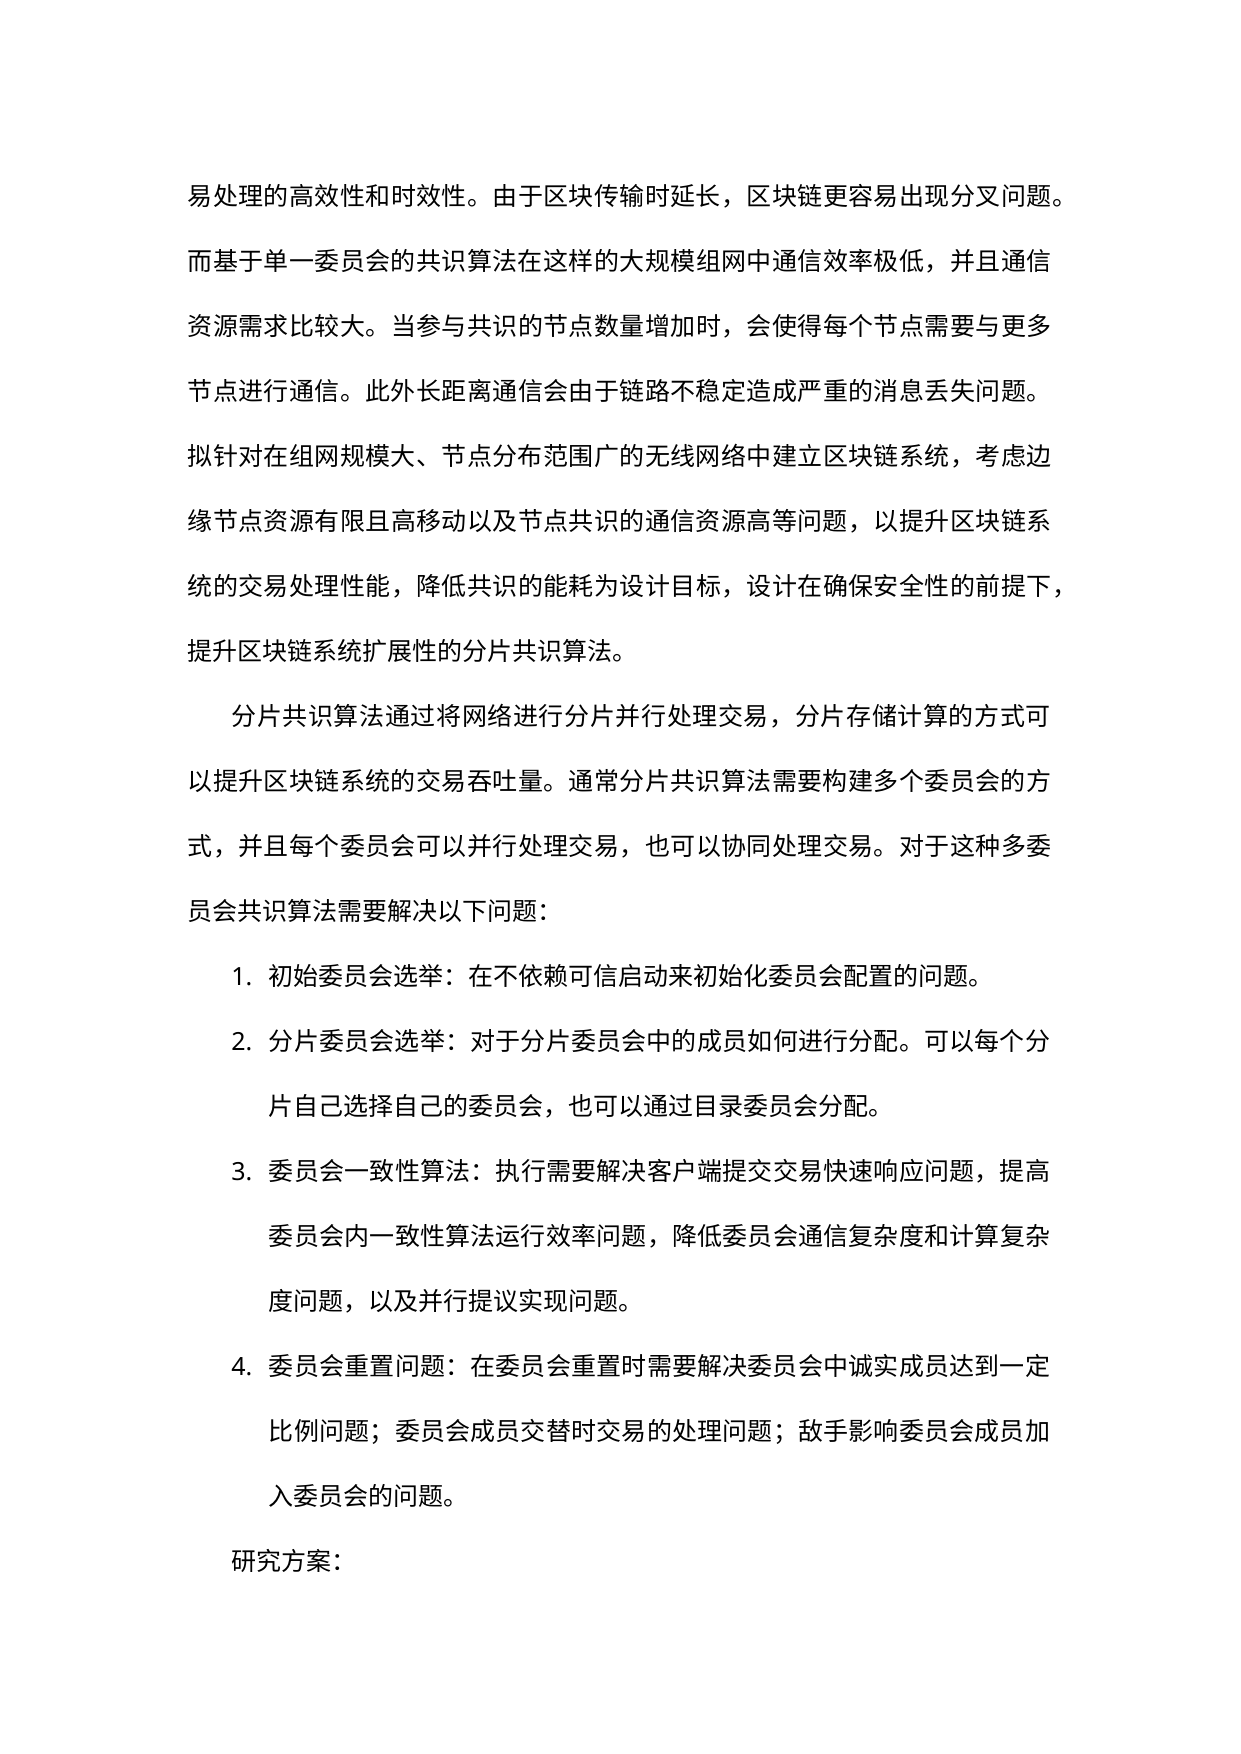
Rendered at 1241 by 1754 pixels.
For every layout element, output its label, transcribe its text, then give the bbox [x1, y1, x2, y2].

list 分片委员会选举：对于分片委员会中的成员如何进行分配。可以每个分片自己选择自己的委员会，也可以通过目录委员会分配。 [231, 1007, 1053, 1137]
text 分片共识算法通过将网络进行分片并行处理交易，分片存储计算的方式可以提升区块链系统的交易吞吐量。通常分片共识算法需要构建多个委员会的方式，并且每个委员会可以并行处理交易，也可以协同处理交易。对于这种多委员会共识算法需要解决以下问题： [187, 682, 1053, 942]
list 初始委员会选举：在不依赖可信启动来初始化委员会配置的问题。 [231, 942, 1053, 1007]
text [187, 162, 1053, 682]
list 委员会重置问题：在委员会重置时需要解决委员会中诚实成员达到一定比例问题；委员会成员交替时交易的处理问题；敌手影响委员会成员加入委员会的问题。 [231, 1332, 1053, 1527]
list 委员会一致性算法：执行需要解决客户端提交交易快速响应问题，提高委员会内一致性算法运行效率问题，降低委员会通信复杂度和计算复杂度问题，以及并行提议实现问题。 [231, 1137, 1053, 1332]
text 研究方案： [187, 1527, 1053, 1592]
